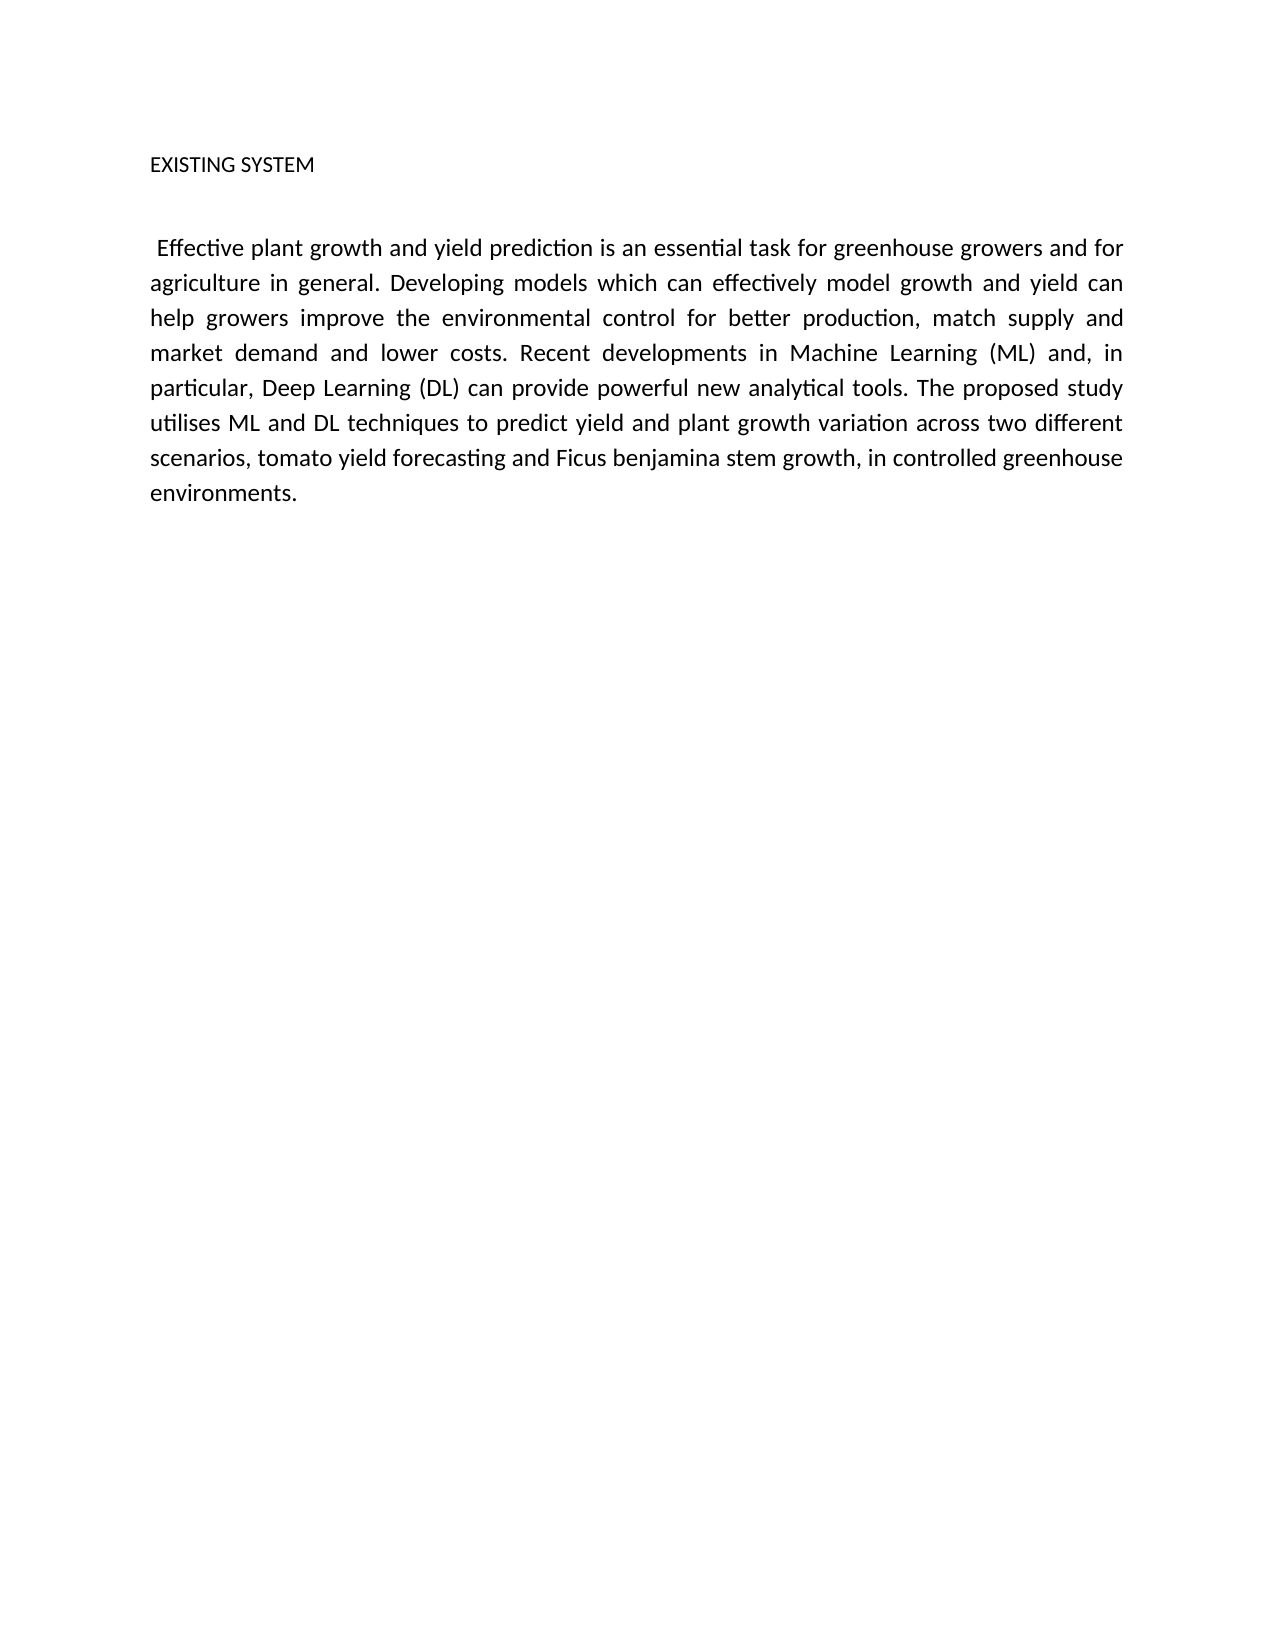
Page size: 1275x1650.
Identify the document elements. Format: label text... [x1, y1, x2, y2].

text Effective plant growth and yield prediction is an essential task for greenhouse growers and for agriculture in general. Developing models which can effectively model growth and yield can help growers improve the environmental control for better production, match supply and market demand and lower costs. Recent developments in Machine Learning (ML) and, in particular, Deep Learning (DL) can provide powerful new analytical tools. The proposed study utilises ML and DL techniques to predict yield and plant growth variation across two different scenarios, tomato yield forecasting and Ficus benjamina stem growth, in controlled greenhouse environments. [150, 232, 1125, 507]
text EXISTING SYSTEM [150, 150, 1125, 178]
